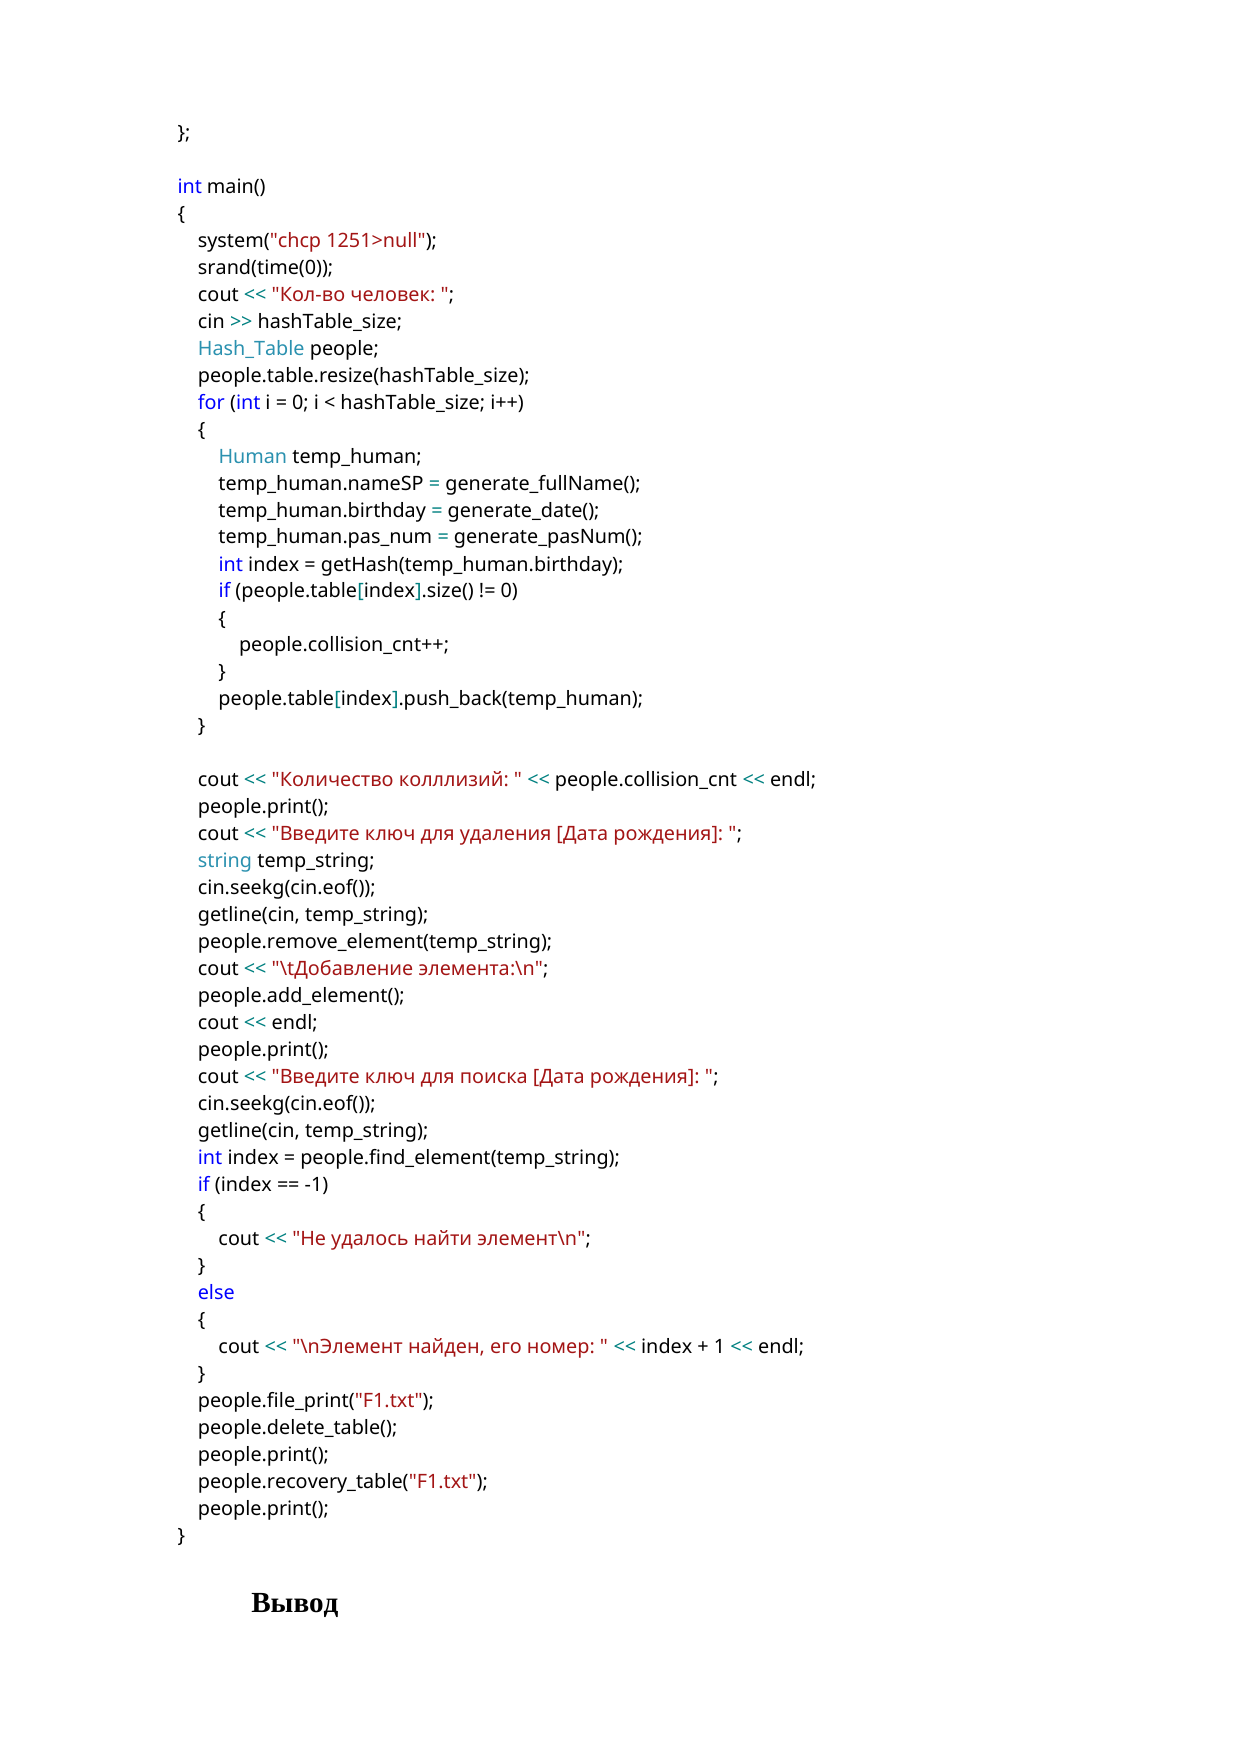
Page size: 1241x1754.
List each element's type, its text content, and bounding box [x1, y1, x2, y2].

text { [177, 1197, 1152, 1224]
text string temp_string; [177, 847, 1152, 873]
text cout << "Введите ключ для поиска [Дата рождения]: "; [177, 1062, 1152, 1089]
text people.add_element(); [177, 981, 1152, 1008]
text people.print(); [177, 1494, 1152, 1521]
text Human temp_human; [177, 442, 1152, 469]
text if (people.table[index].size() != 0) [177, 577, 1152, 604]
list } [177, 1521, 1152, 1548]
text people.table[index].push_back(temp_human); [177, 685, 1152, 712]
text srand(time(0)); [177, 253, 1152, 280]
text } [177, 1359, 1152, 1386]
text cout << "\tДобавление элемента:\n"; [177, 954, 1152, 981]
text cin.seekg(cin.eof()); [177, 1089, 1152, 1116]
text cout << "\nЭлемент найден, его номер: " << index + 1 << endl; [177, 1332, 1152, 1359]
text getline(cin, temp_string); [177, 901, 1152, 927]
text Hash_Table people; [177, 334, 1152, 361]
text people.file_print("F1.txt"); [177, 1386, 1152, 1413]
text people.collision_cnt++; [177, 631, 1152, 658]
text system("chcp 1251>null"); [177, 226, 1152, 253]
text people.print(); [177, 1440, 1152, 1467]
text people.table.resize(hashTable_size); [177, 361, 1152, 388]
text cin >> hashTable_size; [177, 307, 1152, 334]
text people.delete_table(); [177, 1413, 1152, 1440]
text temp_human.birthday = generate_date(); [177, 496, 1152, 523]
text else [177, 1278, 1152, 1305]
text cout << "Кол-во человек: "; [177, 280, 1152, 307]
text } [177, 658, 1152, 685]
text for (int i = 0; i < hashTable_size; i++) [177, 388, 1152, 415]
list Вывод [177, 1585, 1152, 1619]
text { [177, 604, 1152, 631]
text int index = people.find_element(temp_string); [177, 1143, 1152, 1170]
text temp_human.pas_num = generate_pasNum(); [177, 523, 1152, 550]
text people.remove_element(temp_string); [177, 927, 1152, 954]
text { [177, 1305, 1152, 1332]
text getline(cin, temp_string); [177, 1116, 1152, 1143]
text people.recovery_table("F1.txt"); [177, 1467, 1152, 1494]
text if (index == -1) [177, 1170, 1152, 1197]
text } [177, 712, 1152, 739]
text }; [177, 118, 1152, 145]
text cout << "Количество колллизий: " << people.collision_cnt << endl; [177, 766, 1152, 793]
text cout << "Введите ключ для удаления [Дата рождения]: "; [177, 819, 1152, 847]
text } [177, 1251, 1152, 1278]
text int main() [177, 172, 1152, 199]
text cin.seekg(cin.eof()); [177, 873, 1152, 901]
text { [177, 415, 1152, 442]
text cout << "Не удалось найти элемент\n"; [177, 1224, 1152, 1251]
text people.print(); [177, 1035, 1152, 1062]
text temp_human.nameSP = generate_fullName(); [177, 469, 1152, 496]
text int index = getHash(temp_human.birthday); [177, 550, 1152, 577]
text people.print(); [177, 793, 1152, 819]
text { [177, 199, 1152, 226]
text cout << endl; [177, 1008, 1152, 1035]
